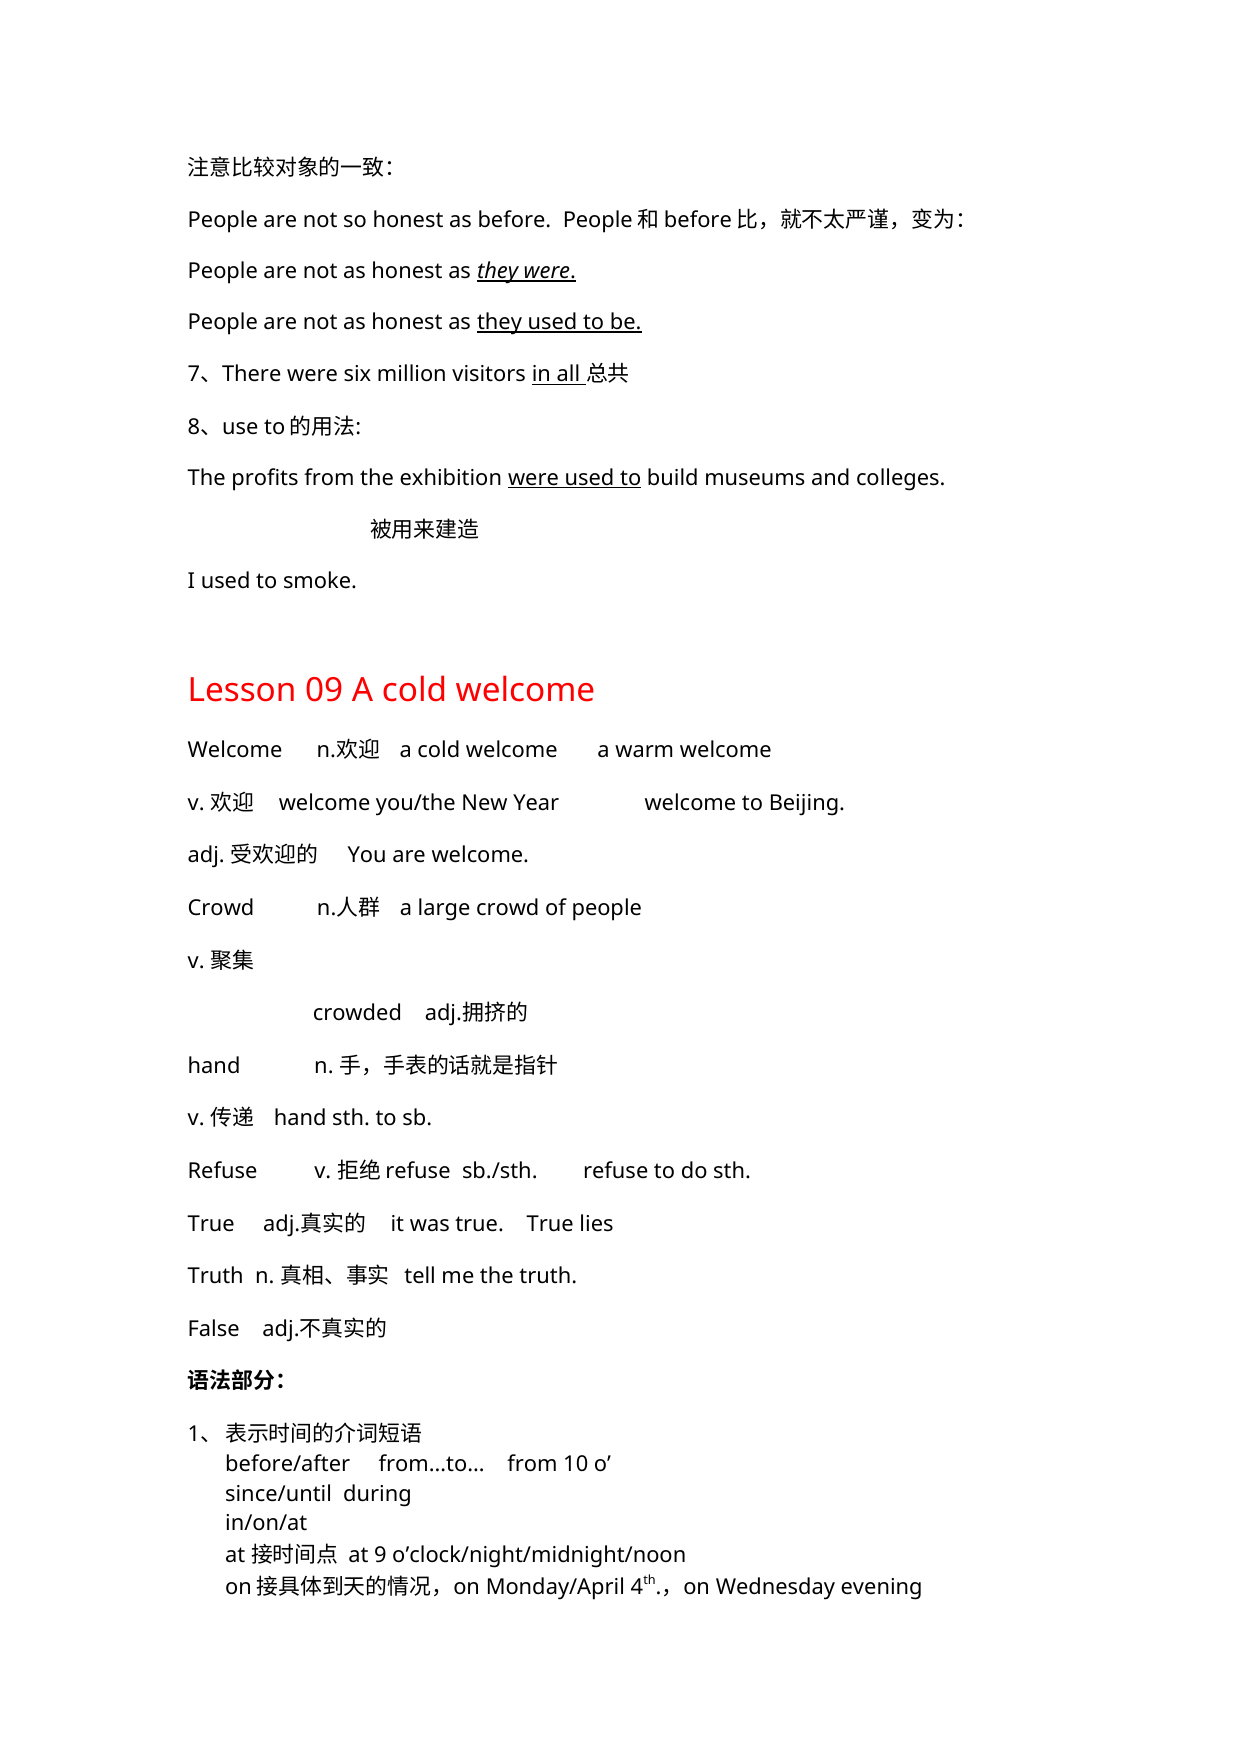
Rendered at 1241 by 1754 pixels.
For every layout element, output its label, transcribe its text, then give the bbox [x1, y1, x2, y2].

text Lesson 09 A cold welcome [187, 666, 1053, 711]
text 被用来建造 [187, 512, 1053, 544]
text 7、There were six million visitors in all 总共 [187, 356, 1053, 388]
text v. 欢迎 welcome you/the New Year welcome to Beijing. [187, 785, 1053, 817]
text I used to smoke. [187, 565, 1053, 594]
text Truth n. 真相、事实 tell me the truth. [187, 1258, 1053, 1290]
text 注意比较对象的一致： [187, 150, 1053, 182]
text The profits from the exhibition were used to build museums and colleges. [187, 462, 1053, 491]
text 8、use to的用法: [187, 409, 1053, 441]
text v. 聚集 [187, 943, 1053, 974]
text v. 传递 hand sth. to sb. [187, 1100, 1053, 1132]
text True adj.真实的 it was true. True lies [187, 1206, 1053, 1237]
text People are not as honest as they used to be. [187, 306, 1053, 336]
text Crowd n.人群 a large crowd of people [187, 890, 1053, 922]
text People are not so honest as before. People和before比，就不太严谨，变为： [187, 202, 1053, 234]
text 语法部分： [187, 1363, 1053, 1395]
text Welcome n.欢迎 a cold welcome a warm welcome [187, 732, 1053, 764]
text crowded adj.拥挤的 [187, 995, 1053, 1027]
text hand n. 手，手表的话就是指针 [187, 1048, 1053, 1079]
text People are not as honest as they were. [187, 255, 1053, 285]
text False adj.不真实的 [187, 1311, 1053, 1343]
text Refuse v. 拒绝refuse sb./sth. refuse to do sth. [187, 1153, 1053, 1185]
text adj. 受欢迎的 You are welcome. [187, 837, 1053, 869]
